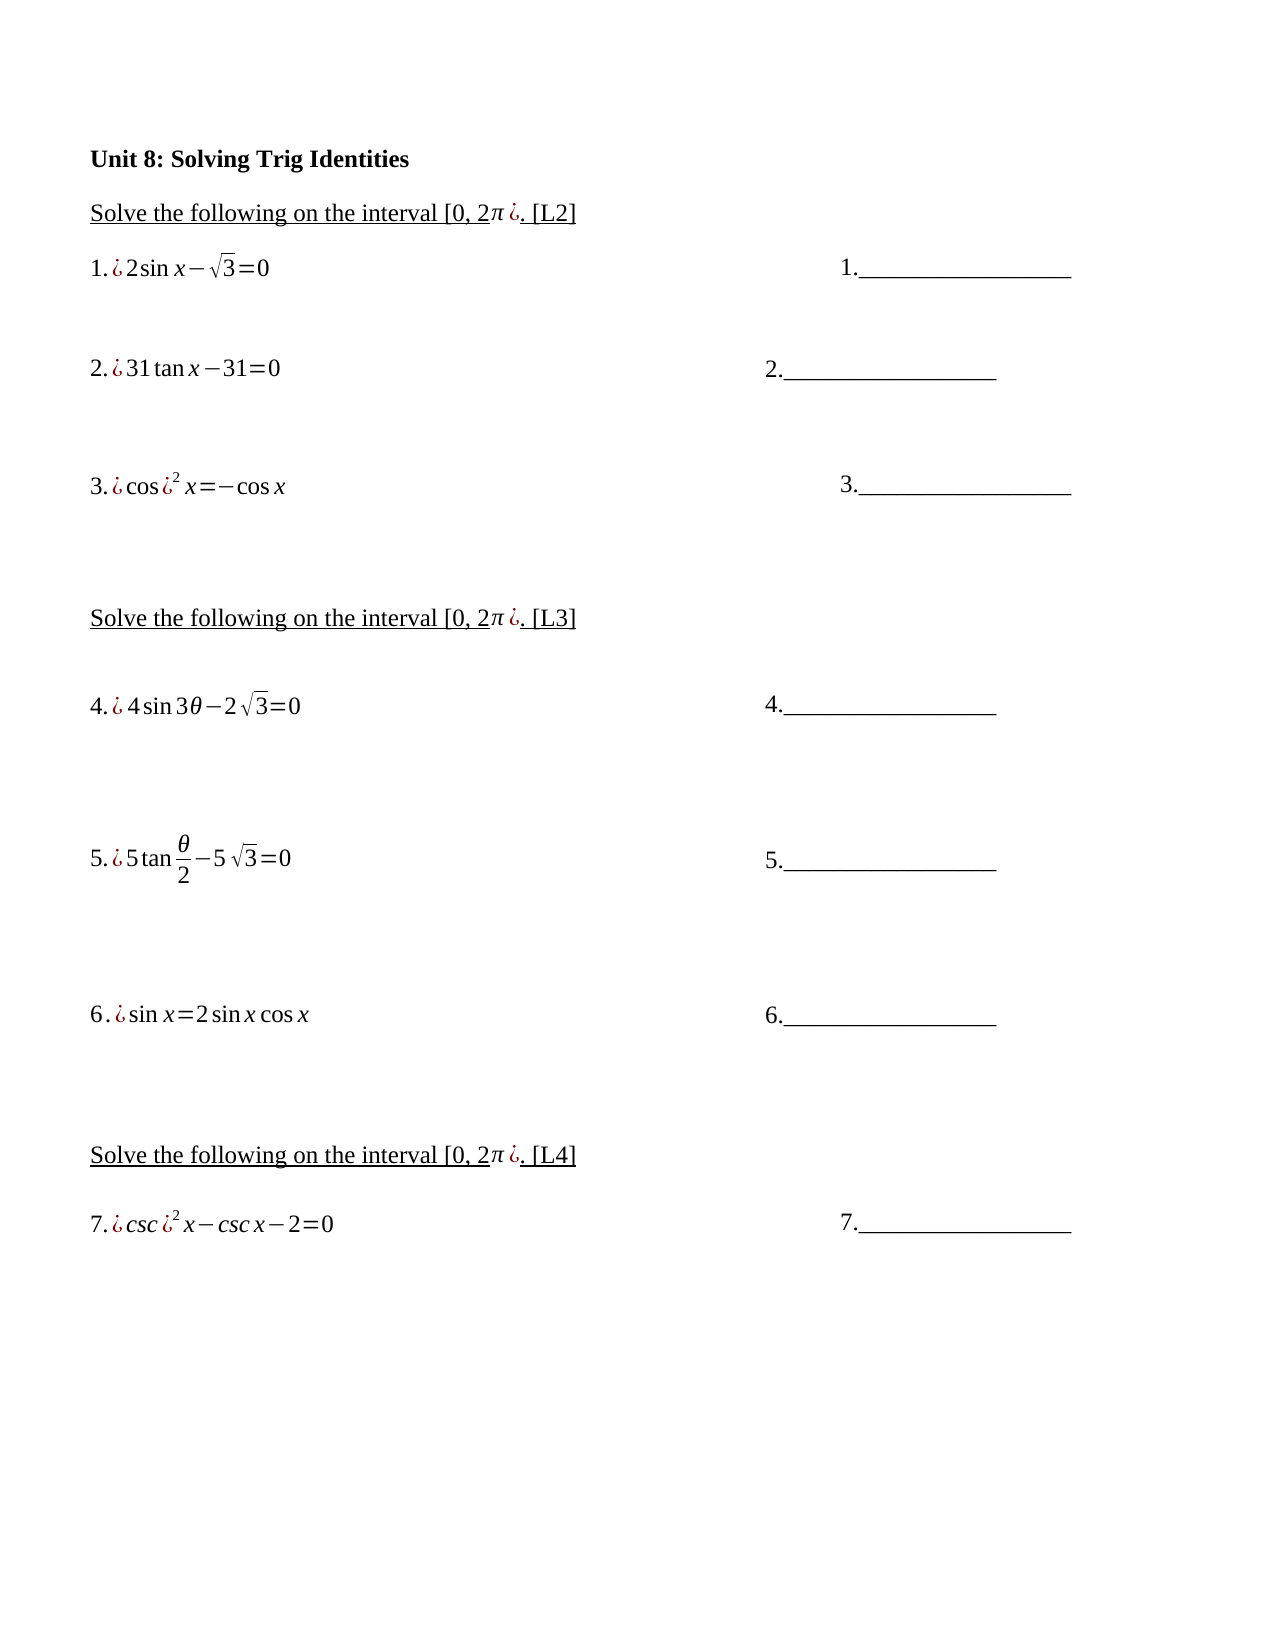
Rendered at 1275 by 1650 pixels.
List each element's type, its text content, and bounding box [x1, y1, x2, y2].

text Unit 8: Solving Trig Identities [90, 144, 1185, 173]
text Solve the following on the interval [0, 2. [L4] 7._________________ [90, 1140, 1185, 1237]
text 4._________________ [90, 656, 1185, 719]
text 5._________________ [90, 830, 1185, 889]
text Solve the following on the interval [0, 2. [L2] [90, 198, 1185, 226]
text 1._________________ [90, 252, 1185, 282]
text 2._________________ [90, 354, 1185, 383]
text 3._________________ Solve the following on the interval [0, 2. [L3] [90, 402, 1185, 631]
text 6._________________ [90, 1000, 1185, 1029]
